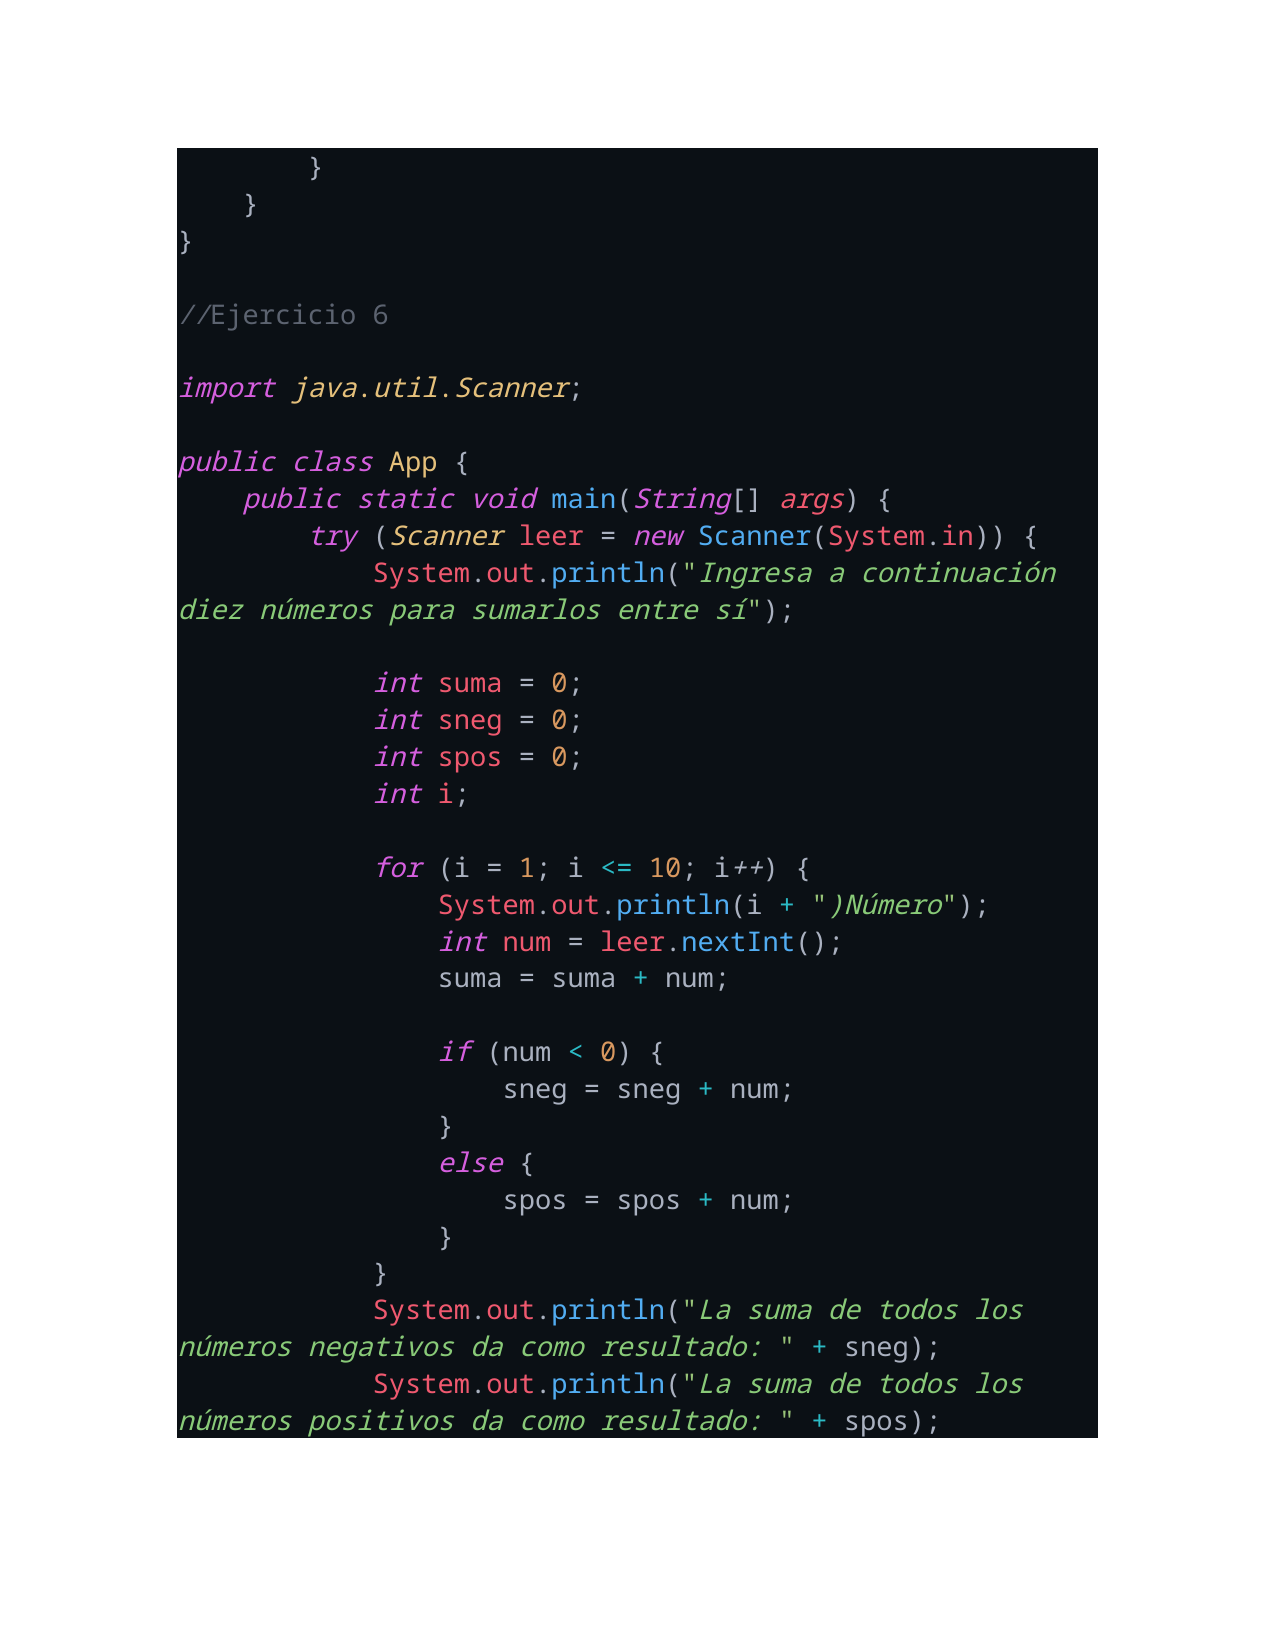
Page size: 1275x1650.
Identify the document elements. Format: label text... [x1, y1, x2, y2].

text System.out.println("La suma de todos los números negativos da como resultado: " + sneg); [177, 1291, 1098, 1364]
text int sneg = 0; [177, 701, 1098, 738]
text if (num < 0) { [177, 1033, 1098, 1069]
text else { [177, 1143, 1098, 1180]
text } [177, 1254, 1098, 1291]
text try (Scanner leer = new Scanner(System.in)) { [177, 516, 1098, 553]
text System.out.println(i + ")Número"); [177, 885, 1098, 922]
text int suma = 0; [177, 664, 1098, 701]
text int num = leer.nextInt(); [177, 922, 1098, 959]
text suma = suma + num; [177, 959, 1098, 996]
text System.out.println("Ingresa a continuación diez números para sumarlos entre sí"); [177, 553, 1098, 627]
text public class App { [177, 443, 1098, 479]
text public static void main(String[] args) { [177, 479, 1098, 516]
text //Ejercicio 6 [177, 295, 1098, 332]
text } [177, 148, 1098, 184]
text } [177, 1106, 1098, 1143]
text int i; [177, 774, 1098, 811]
text } [177, 184, 1098, 221]
text } [177, 1217, 1098, 1254]
text spos = spos + num; [177, 1180, 1098, 1217]
text sneg = sneg + num; [177, 1069, 1098, 1106]
text } [177, 221, 1098, 258]
text System.out.println("La suma de todos los números positivos da como resultado: " + spos); [177, 1364, 1098, 1438]
text for (i = 1; i <= 10; i++) { [177, 848, 1098, 885]
text import java.util.Scanner; [177, 369, 1098, 406]
text int spos = 0; [177, 738, 1098, 774]
